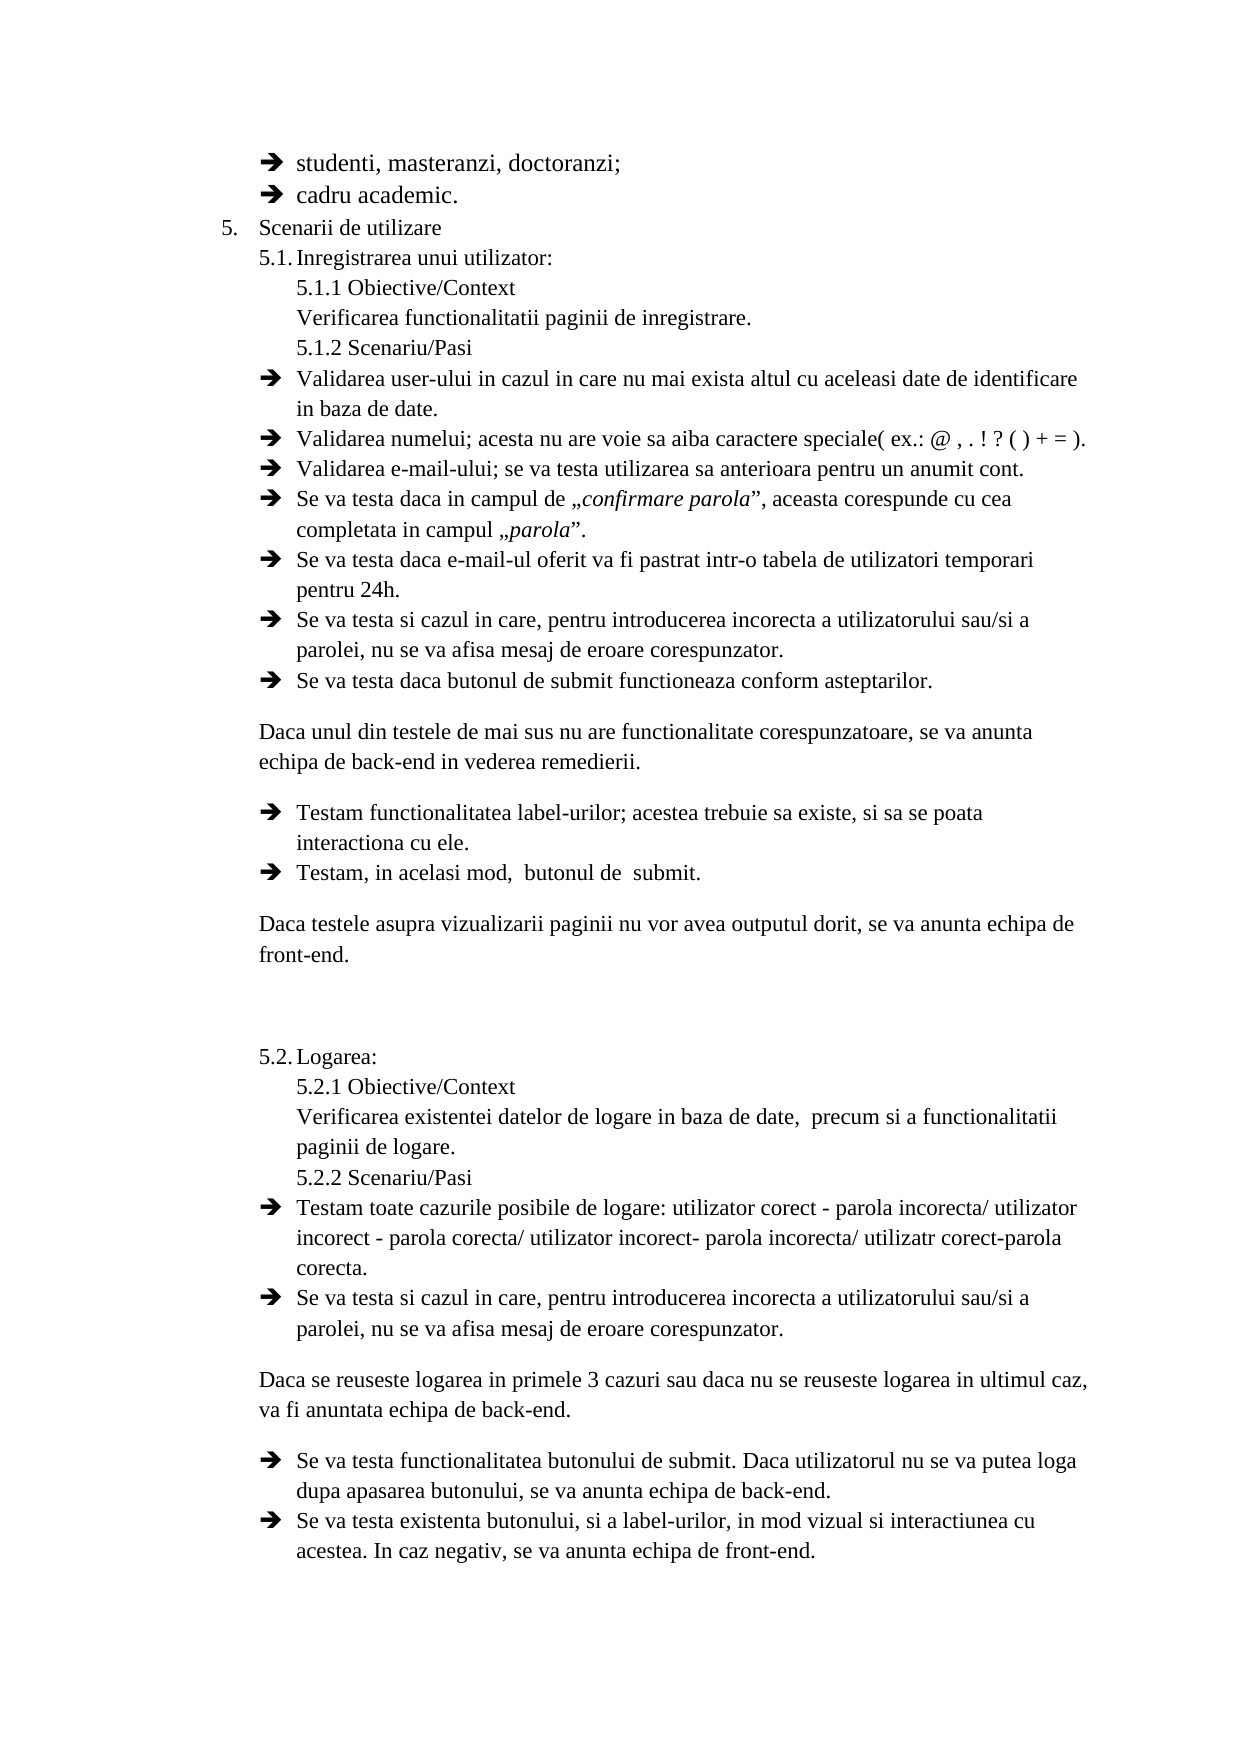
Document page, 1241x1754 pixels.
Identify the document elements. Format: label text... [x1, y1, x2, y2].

list 5.1.1 Obiective/Context [296, 274, 1093, 300]
list Se va testa daca e-mail-ul oferit va fi pastrat intr-o tabela de utilizatori temporari pentru 24h. [258, 546, 1093, 602]
list Verificarea functionalitatii paginii de inregistrare. [296, 304, 1093, 331]
list Inregistrarea unui utilizator: [258, 244, 1093, 270]
list Validarea user-ului in cazul in care nu mai exista altul cu aceleasi date de identificare in baza de date. [258, 365, 1093, 421]
list Testam functionalitatea label-urilor; acestea trebuie sa existe, si sa se poata interactiona cu ele. [258, 799, 1093, 856]
list Testam, in acelasi mod, butonul de submit. [258, 859, 1093, 886]
text Daca testele asupra vizualizarii paginii nu vor avea outputul dorit, se va anunta echipa de front-end. [258, 911, 1093, 967]
list Se va testa existenta butonului, si a label-urilor, in mod vizual si interactiunea cu acestea. In caz negativ, se va anunta echipa de front-end. [258, 1507, 1093, 1564]
list 5.2.2 Scenariu/Pasi [296, 1164, 1093, 1190]
list 5.2.1 Obiective/Context [296, 1073, 1093, 1099]
text Daca unul din testele de mai sus nu are functionalitate corespunzatoare, se va anunta echipa de back-end in vederea remedierii. [258, 718, 1093, 774]
list Se va testa daca butonul de submit functioneaza conform asteptarilor. [258, 667, 1093, 693]
list Se va testa daca in campul de „confirmare parola”, aceasta corespunde cu cea completata in campul „parola”. [258, 486, 1093, 542]
list Se va testa si cazul in care, pentru introducerea incorecta a utilizatorului sau/si a parolei, nu se va afisa mesaj de eroare corespunzator. [258, 606, 1093, 663]
list Scenarii de utilizare [221, 214, 1093, 240]
list studenti, masteranzi, doctoranzi; [258, 148, 1093, 176]
list Validarea e-mail-ului; se va testa utilizarea sa anterioara pentru un anumit cont. [258, 455, 1093, 482]
text Daca se reuseste logarea in primele 3 cazuri sau daca nu se reuseste logarea in ultimul caz, va fi anuntata echipa de back-end. [258, 1366, 1093, 1422]
list cadru academic. [258, 181, 1093, 209]
list Se va testa si cazul in care, pentru introducerea incorecta a utilizatorului sau/si a parolei, nu se va afisa mesaj de eroare corespunzator. [258, 1284, 1093, 1341]
list Testam toate cazurile posibile de logare: utilizator corect - parola incorecta/ utilizator incorect - parola corecta/ utilizator incorect- parola incorecta/ utilizatr corect-parola corecta. [258, 1194, 1093, 1281]
list Verificarea existentei datelor de logare in baza de date, precum si a functionalitatii paginii de logare. [296, 1103, 1093, 1160]
list Validarea numelui; acesta nu are voie sa aiba caractere speciale( ex.: @ , . ! ? ( ) + = ). [258, 425, 1093, 451]
list 5.1.2 Scenariu/Pasi [296, 334, 1093, 361]
list Logarea: [258, 1043, 1093, 1069]
list Se va testa functionalitatea butonului de submit. Daca utilizatorul nu se va putea loga dupa apasarea butonului, se va anunta echipa de back-end. [258, 1447, 1093, 1503]
